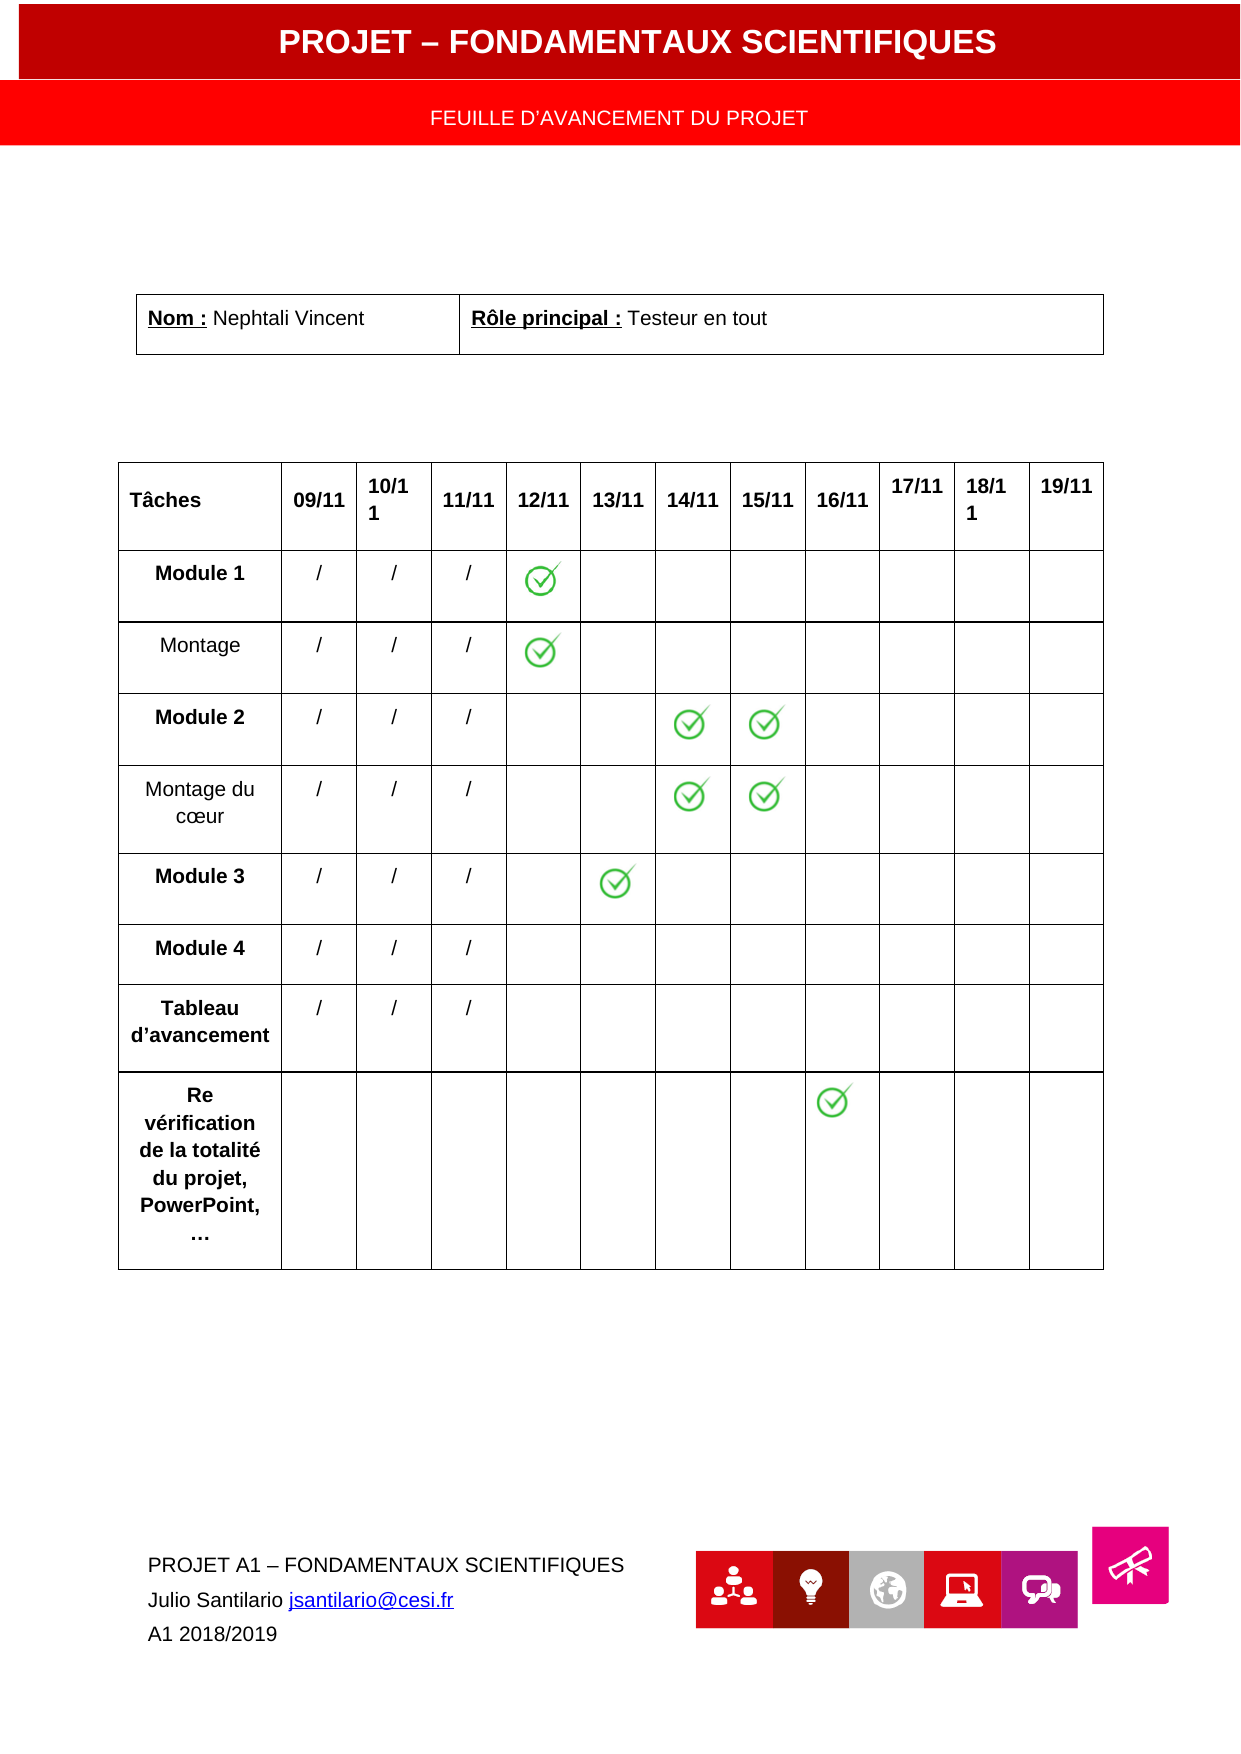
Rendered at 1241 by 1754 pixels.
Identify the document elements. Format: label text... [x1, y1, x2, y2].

table_cell / [432, 766, 506, 852]
table_cell / [357, 985, 431, 1071]
table_cell [731, 694, 805, 765]
table_cell [581, 854, 655, 924]
table_cell [507, 694, 580, 765]
table_cell Tableau d’avancement [119, 985, 281, 1071]
table_cell [955, 985, 1029, 1071]
table_cell [581, 925, 655, 984]
table_header 18/11 [955, 463, 1029, 549]
table_cell [955, 925, 1029, 984]
table_cell [955, 1073, 1029, 1269]
table_cell [731, 854, 805, 924]
table_cell Montage [119, 623, 281, 693]
table_cell [1030, 854, 1103, 924]
table_cell [656, 551, 730, 621]
table_cell [880, 551, 954, 621]
table_cell [507, 766, 580, 852]
table_cell [955, 551, 1029, 621]
table_cell / [357, 694, 431, 765]
table_cell [731, 766, 805, 852]
table_cell / [282, 623, 356, 693]
table_cell [955, 694, 1029, 765]
table_cell [581, 1073, 655, 1269]
table_cell [656, 766, 730, 852]
table_cell [581, 985, 655, 1071]
table_cell / [357, 766, 431, 852]
table_cell [880, 985, 954, 1071]
table_cell [731, 925, 805, 984]
table_cell [731, 623, 805, 693]
table_cell [880, 766, 954, 852]
table_cell / [432, 925, 506, 984]
table_cell [880, 1073, 954, 1269]
table_cell Montage du cœur [119, 766, 281, 852]
table_cell [880, 623, 954, 693]
table_cell / [282, 694, 356, 765]
picture [599, 863, 638, 900]
table_cell [357, 1073, 431, 1269]
table_cell Module 2 [119, 694, 281, 765]
table_cell [806, 854, 879, 924]
picture [673, 776, 712, 813]
table_cell / [432, 985, 506, 1071]
table_cell [806, 985, 879, 1071]
table_cell [1030, 551, 1103, 621]
table_cell [507, 925, 580, 984]
table_cell [1030, 1073, 1103, 1269]
picture [748, 776, 787, 813]
table_cell [507, 1073, 580, 1269]
picture [748, 704, 787, 741]
table_cell [432, 1073, 506, 1269]
table_cell [806, 925, 879, 984]
picture [673, 704, 712, 741]
table_cell [806, 623, 879, 693]
table_cell [955, 854, 1029, 924]
table_header 17/11 [880, 463, 954, 549]
table_cell [1030, 985, 1103, 1071]
table_cell [581, 766, 655, 852]
picture [524, 561, 563, 597]
table_cell [731, 985, 805, 1071]
table_header 14/11 [656, 463, 730, 549]
table_cell / [282, 766, 356, 852]
table_cell [581, 551, 655, 621]
table_cell [1030, 766, 1103, 852]
table_cell [656, 925, 730, 984]
table_cell [955, 623, 1029, 693]
table_header 11/11 [432, 463, 506, 549]
table_cell [806, 1073, 879, 1269]
table_header 15/11 [731, 463, 805, 549]
table_cell [507, 623, 580, 693]
table_header Nom : Nephtali Vincent [137, 295, 459, 354]
table_cell / [357, 551, 431, 621]
table_cell / [432, 854, 506, 924]
table_header 09/11 [282, 463, 356, 549]
table_header 12/11 [507, 463, 580, 549]
table_cell [806, 766, 879, 852]
table_cell [507, 551, 580, 621]
table_cell / [282, 925, 356, 984]
table_cell / [432, 694, 506, 765]
table_cell [806, 694, 879, 765]
table_cell [581, 623, 655, 693]
table_cell [880, 694, 954, 765]
table_cell [731, 551, 805, 621]
table_cell [656, 1073, 730, 1269]
table_cell / [432, 551, 506, 621]
table_cell [955, 766, 1029, 852]
table_header 19/11 [1030, 463, 1103, 549]
table_cell [1030, 694, 1103, 765]
table_cell [656, 985, 730, 1071]
table_header Tâches [119, 463, 281, 549]
table_cell [507, 854, 580, 924]
table_cell Module 4 [119, 925, 281, 984]
table_header 10/11 [357, 463, 431, 549]
table_header Rôle principal : Testeur en tout [460, 295, 1103, 354]
table_cell [507, 985, 580, 1071]
table_cell [880, 854, 954, 924]
picture [524, 632, 563, 669]
table_cell / [432, 623, 506, 693]
table_cell / [357, 623, 431, 693]
table_cell [656, 623, 730, 693]
table_cell [656, 854, 730, 924]
table_cell Module 3 [119, 854, 281, 924]
table_cell [282, 1073, 356, 1269]
table_cell [1030, 623, 1103, 693]
picture [688, 1519, 1176, 1661]
table_cell [806, 551, 879, 621]
table_cell [581, 694, 655, 765]
table_cell / [357, 925, 431, 984]
table_header 16/11 [806, 463, 879, 549]
table_cell [731, 1073, 805, 1269]
table_cell / [282, 551, 356, 621]
table_cell / [282, 985, 356, 1071]
table_cell Module 1 [119, 551, 281, 621]
table_header 13/11 [581, 463, 655, 549]
table_cell [656, 694, 730, 765]
table_cell / [357, 854, 431, 924]
picture [816, 1082, 855, 1119]
table_cell Re vérification de la totalité du projet, PowerPoint,… [119, 1073, 281, 1269]
table_cell [1030, 925, 1103, 984]
table_cell / [282, 854, 356, 924]
table_cell [880, 925, 954, 984]
